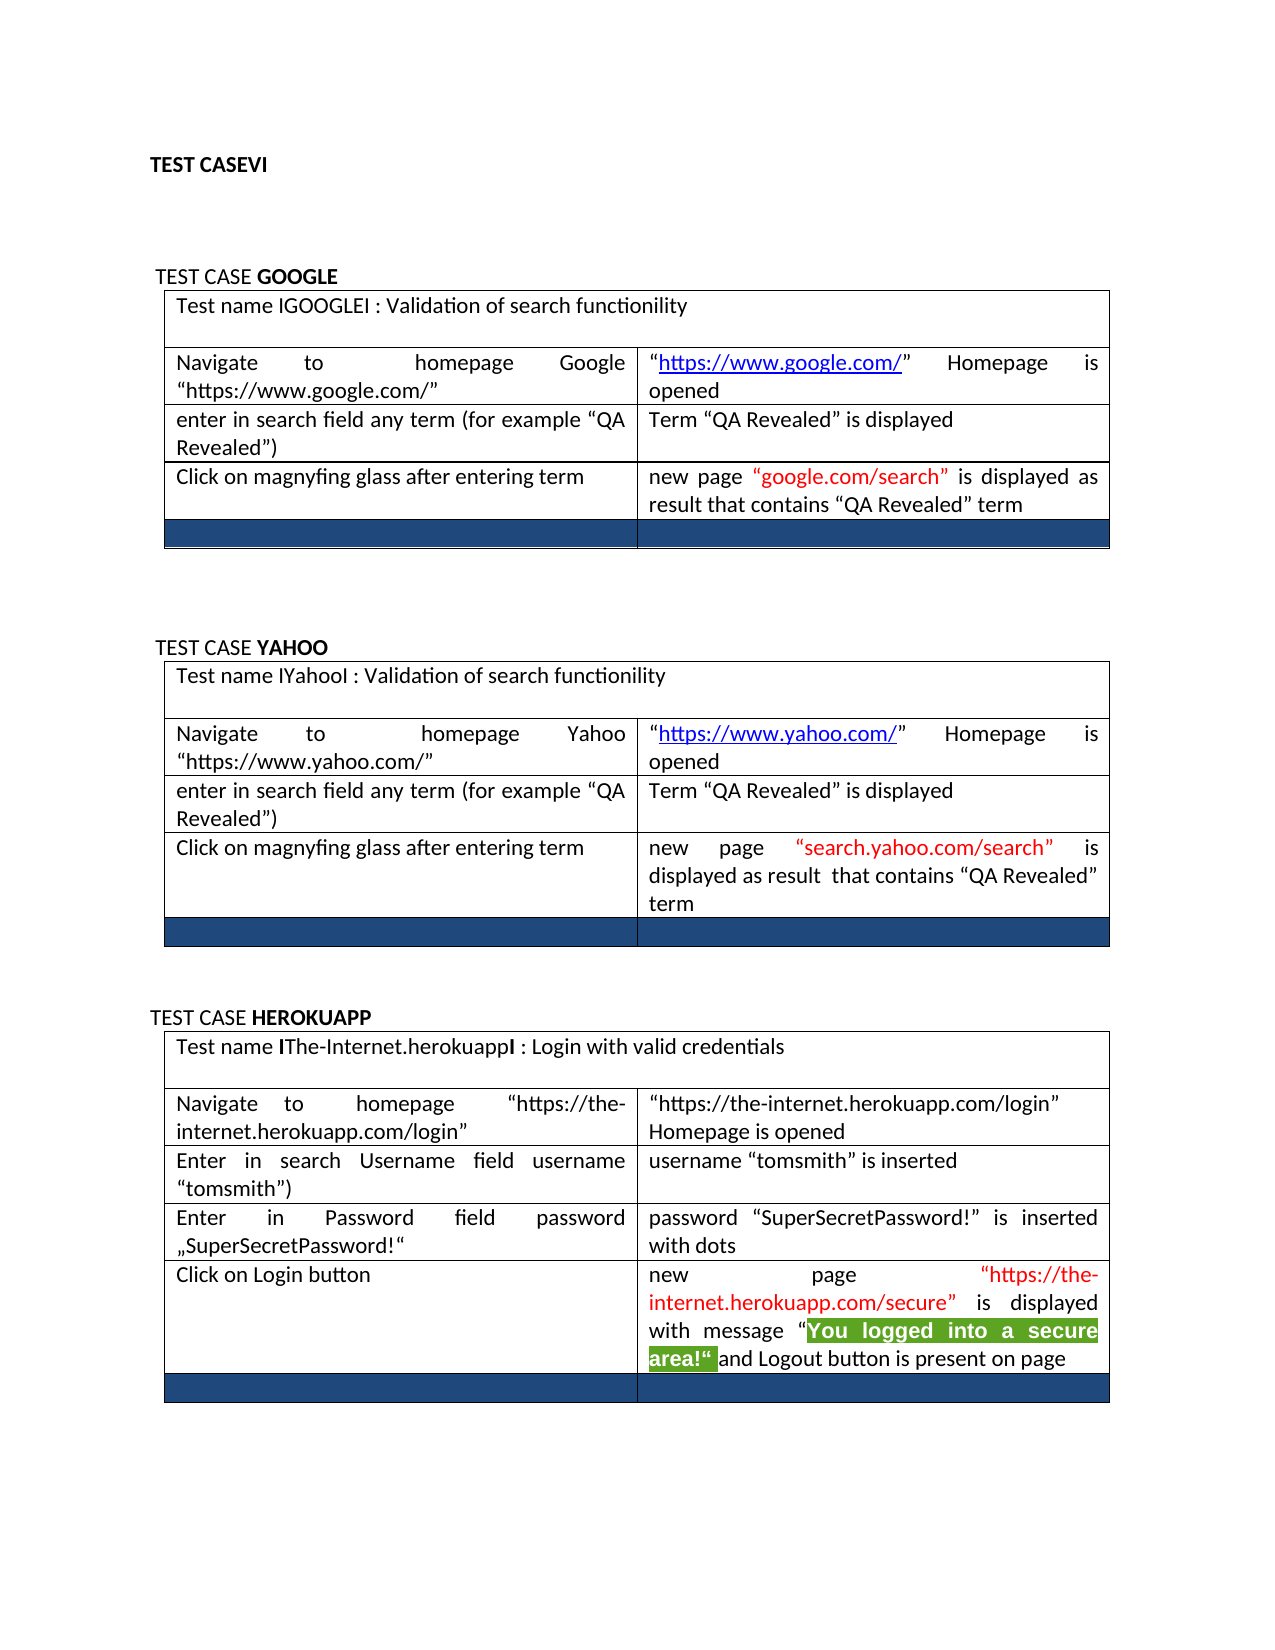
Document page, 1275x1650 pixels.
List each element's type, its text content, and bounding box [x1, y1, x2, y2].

table_header Test name IYahooI : Validation of search functionility [165, 662, 1109, 718]
table_cell new page “https://the-internet.herokuapp.com/secure” is displayed with message “You logged into a secure area!“ and Logout button is present on page [638, 1261, 1109, 1373]
table_cell Navigate to homepage Google “https://www.google.com/” [165, 348, 637, 404]
table_cell Click on magnyfing glass after entering term [165, 833, 637, 917]
table_cell Click on Login button [165, 1261, 637, 1373]
table_cell username “tomsmith” is inserted [638, 1146, 1109, 1202]
table_cell “https://www.google.com/” Homepage is opened [638, 348, 1109, 404]
table_cell enter in search field any term (for example “QA Revealed”) [165, 405, 637, 461]
table_cell [638, 1374, 1109, 1402]
table_cell enter in search field any term (for example “QA Revealed”) [165, 776, 637, 832]
text TEST CASE GOOGLE [150, 262, 1125, 290]
table_cell Click on magnyfing glass after entering term [165, 463, 637, 518]
table_cell Navigate to homepage “https://the-internet.herokuapp.com/login” [165, 1089, 637, 1145]
table_cell new page “search.yahoo.com/search” is displayed as result that contains “QA Revealed” term [638, 833, 1109, 917]
text TEST CASEVI [150, 150, 1125, 178]
table_cell [165, 1374, 637, 1402]
table_cell password “SuperSecretPassword!” is inserted with dots [638, 1204, 1109, 1259]
table_header Test name IThe-Internet.herokuappI : Login with valid credentials [165, 1032, 1109, 1088]
text TEST CASE HEROKUAPP [150, 1003, 1125, 1031]
table_cell [638, 918, 1109, 946]
table_cell [165, 918, 637, 946]
table_cell Term “QA Revealed” is displayed [638, 776, 1109, 832]
table_cell new page “google.com/search” is displayed as result that contains “QA Revealed” term [638, 463, 1109, 518]
table_cell “https://www.yahoo.com/” Homepage is opened [638, 719, 1109, 775]
table_cell [165, 520, 637, 547]
table_cell [638, 520, 1109, 547]
table_header Test name IGOOGLEI : Validation of search functionility [165, 291, 1109, 347]
table_cell “https://the-internet.herokuapp.com/login” Homepage is opened [638, 1089, 1109, 1145]
table_cell Term “QA Revealed” is displayed [638, 405, 1109, 461]
text TEST CASE YAHOO [150, 633, 1125, 661]
table_cell Enter in Password field password „SuperSecretPassword!“ [165, 1204, 637, 1259]
table_cell Enter in search Username field username “tomsmith”) [165, 1146, 637, 1202]
table_cell Navigate to homepage Yahoo “https://www.yahoo.com/” [165, 719, 637, 775]
